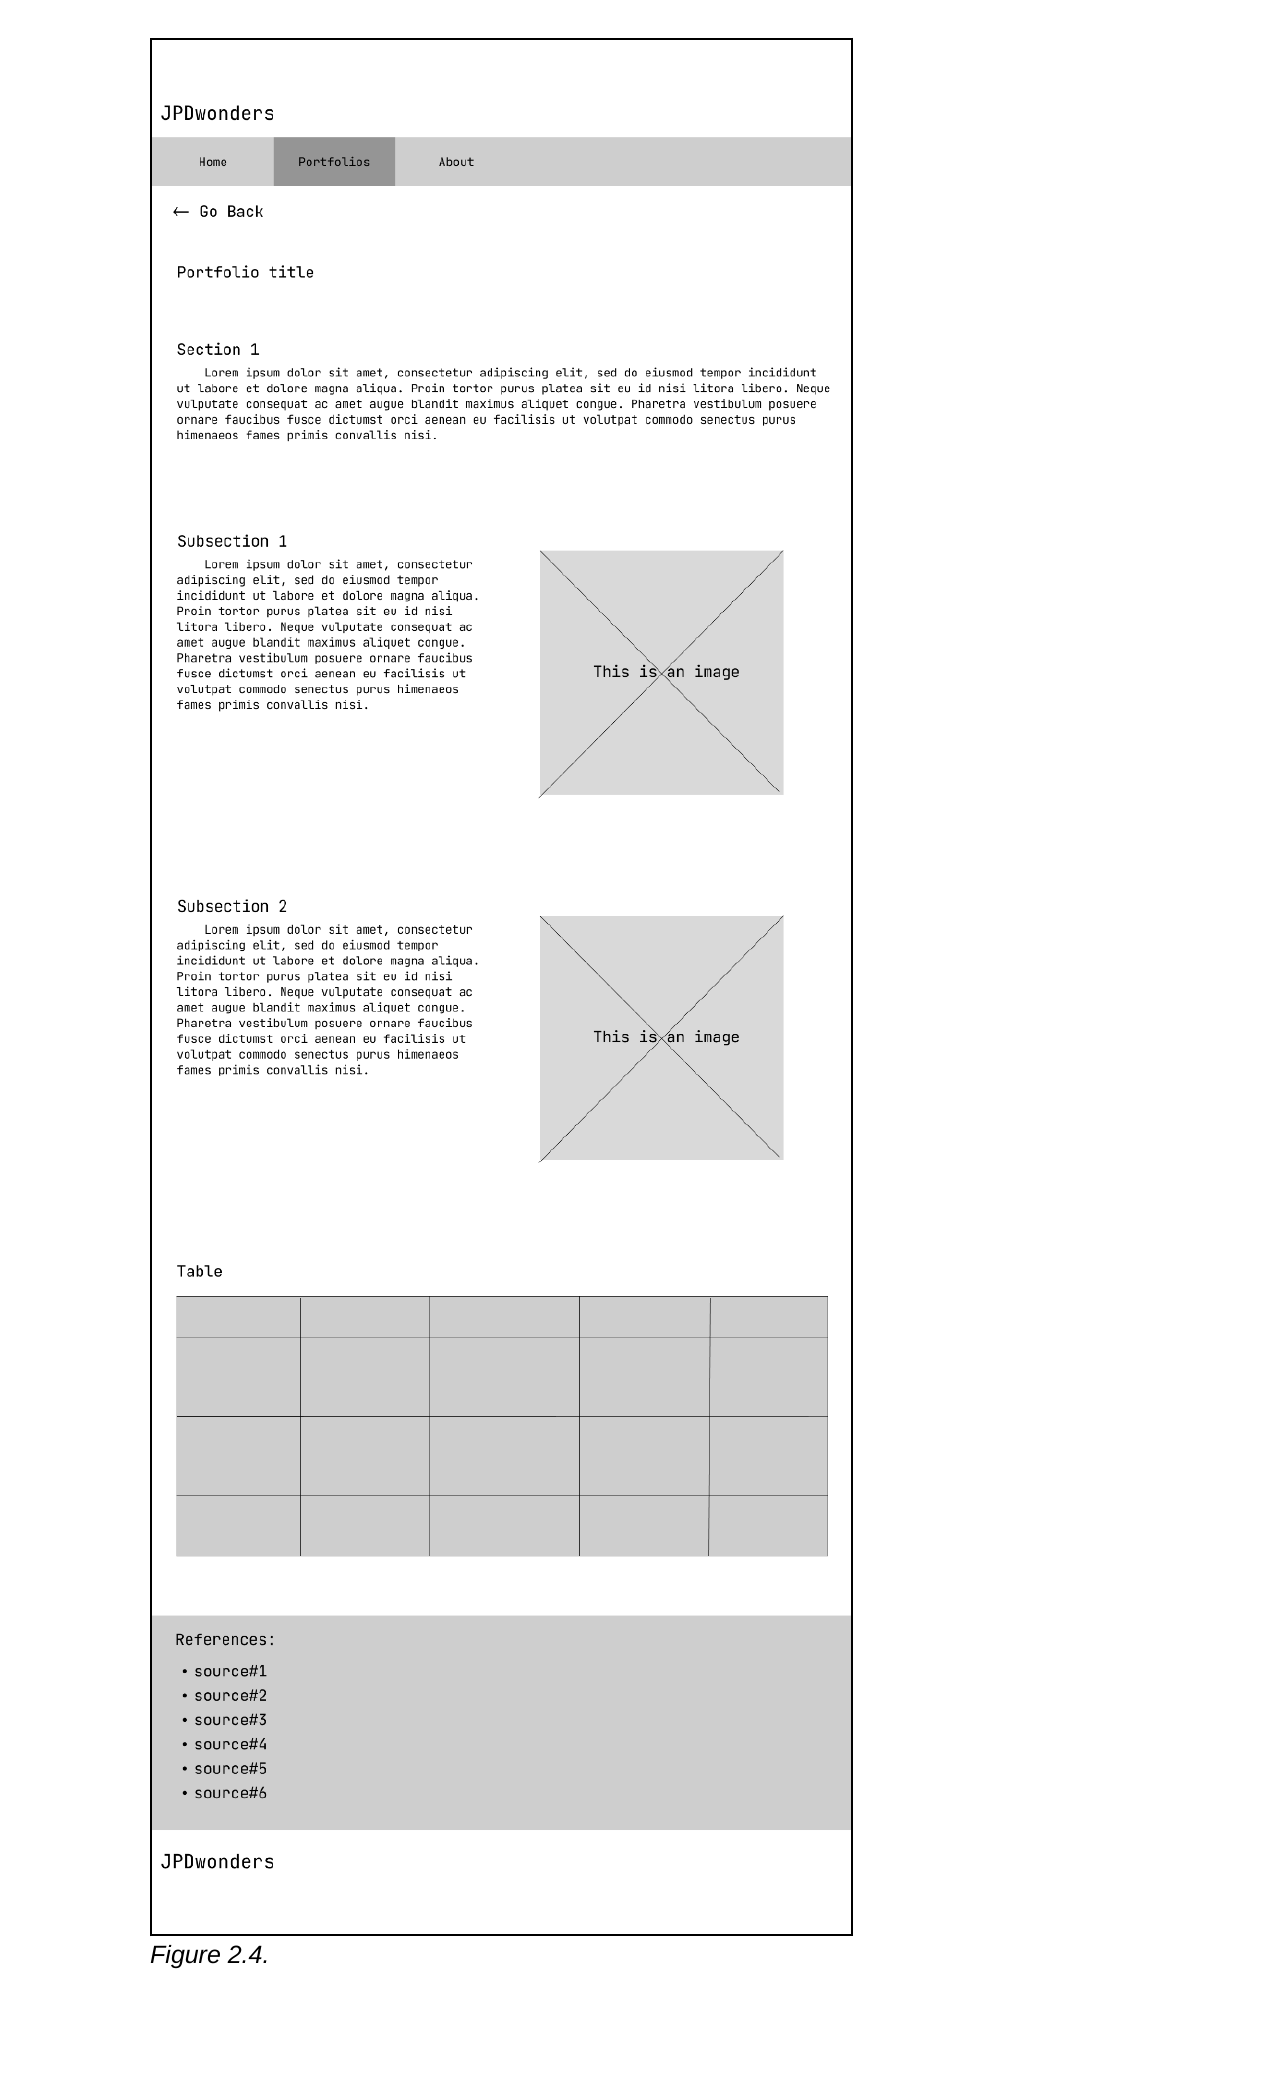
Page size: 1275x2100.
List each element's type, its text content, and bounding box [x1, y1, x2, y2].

picture [152, 40, 851, 1934]
text Figure 2.4. [150, 1940, 1125, 1969]
